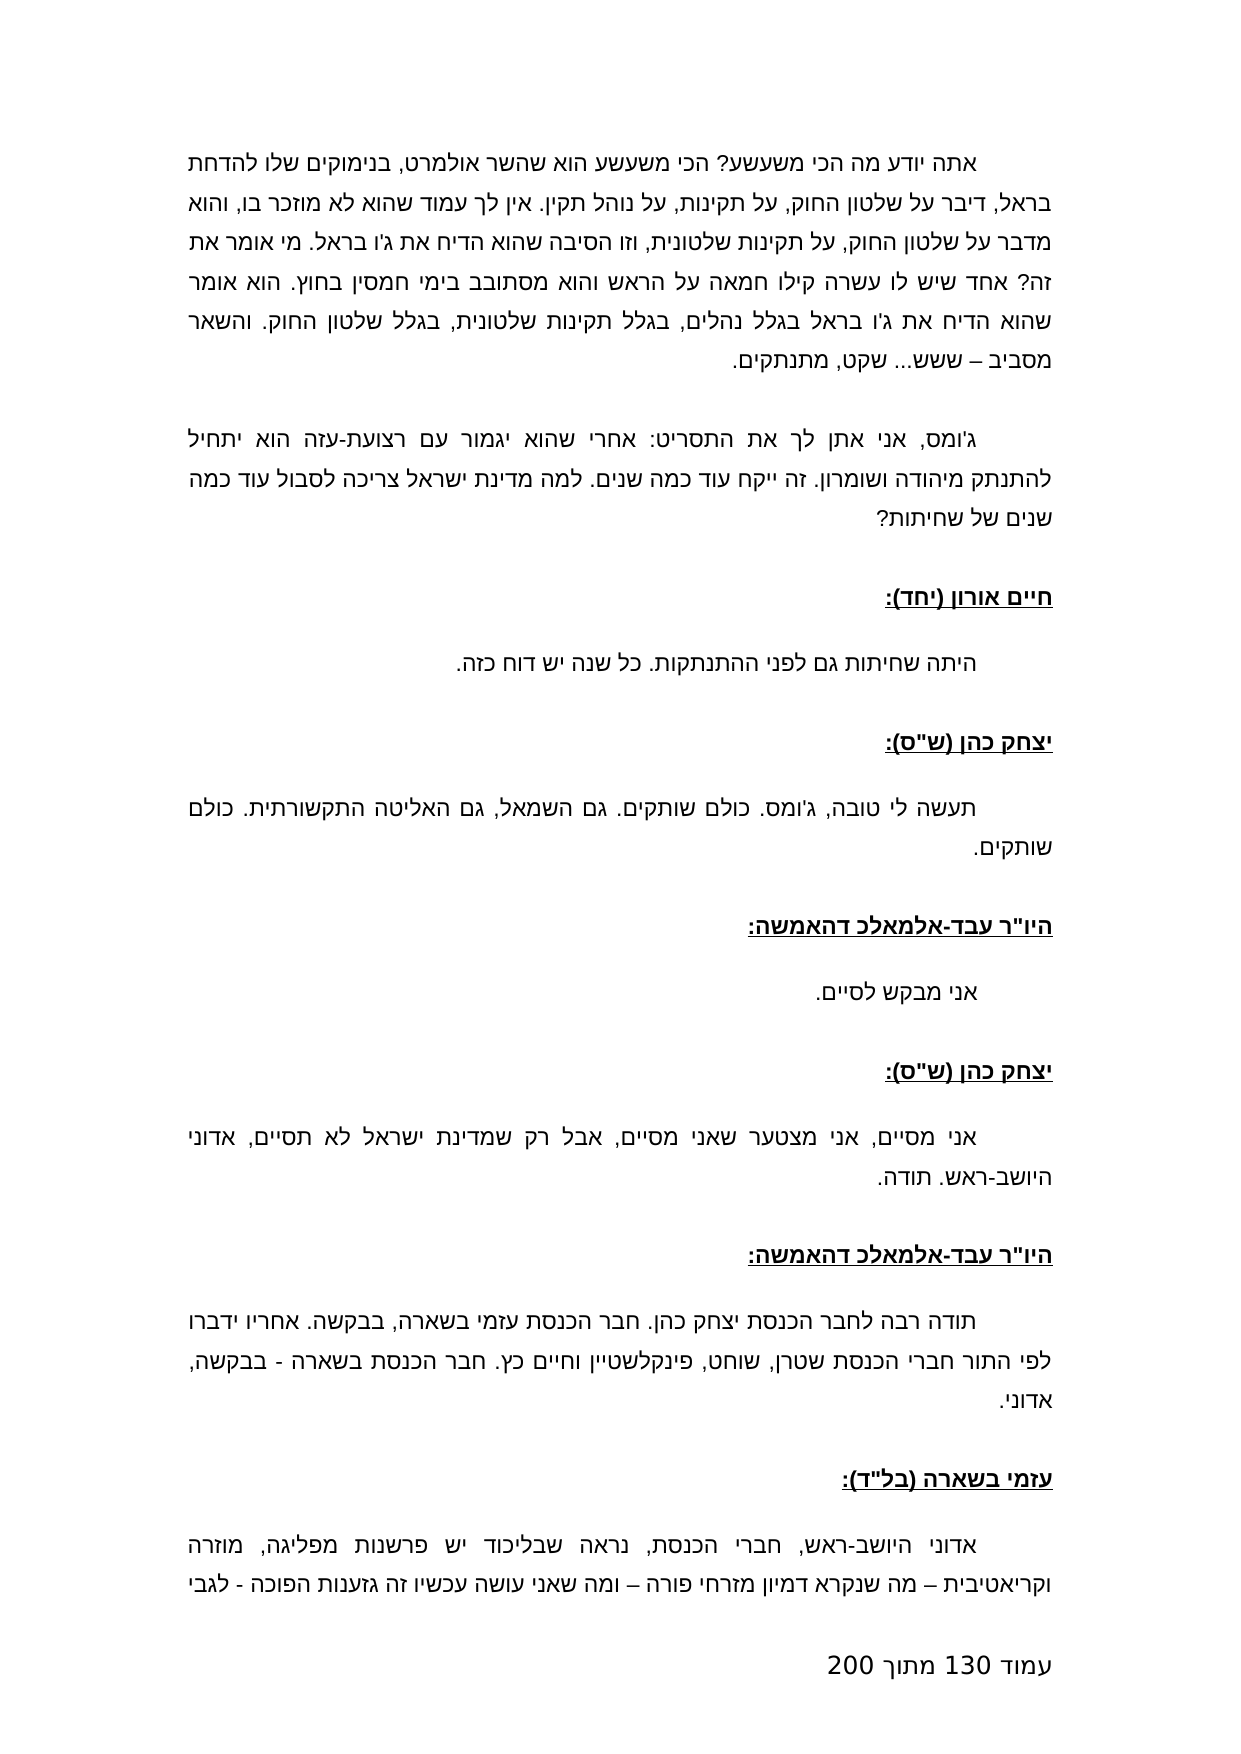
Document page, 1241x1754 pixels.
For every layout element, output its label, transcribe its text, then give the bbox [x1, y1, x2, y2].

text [187, 1532, 1053, 1598]
text היו"ר עבד-אלמאלכ דהאמשה: [187, 913, 1053, 940]
text יצחק כהן (ש"ס): [187, 1058, 1053, 1084]
text אתה יודע מה הכי משעשע? הכי משעשע הוא שהשר אולמרט, בנימוקים שלו להדחת בראל, דיבר על שלטון החוק, על תקינות, על נוהל תקין. אין לך עמוד שהוא לא מוזכר בו, והוא מדבר על שלטון החוק, על תקינות שלטונית, וזו הסיבה שהוא הדיח את ג'ו בראל. מי אומר את זה? אחד שיש לו עשרה קילו חמאה על הראש והוא מסתובב בימי חמסין בחוץ. הוא אומר שהוא הדיח את ג'ו בראל בגלל נהלים, בגלל תקינות שלטונית, בגלל שלטון החוק. והשאר מסביב – ששש... שקט, מתנתקים. [187, 150, 1053, 374]
text תודה רבה לחבר הכנסת יצחק כהן. חבר הכנסת עזמי בשארה, בבקשה. אחריו ידברו לפי התור חברי הכנסת שטרן, שוחט, פינקלשטיין וחיים כץ. חבר הכנסת בשארה - בבקשה, אדוני. [187, 1308, 1053, 1413]
text היו"ר עבד-אלמאלכ דהאמשה: [187, 1242, 1053, 1269]
text יצחק כהן (ש"ס): [187, 729, 1053, 755]
text אני מבקש לסיים. [187, 979, 1053, 1006]
text היתה שחיתות גם לפני ההתנתקות. כל שנה יש דוח כזה. [187, 650, 1053, 676]
text תעשה לי טובה, ג'ומס. כולם שותקים. גם השמאל, גם האליטה התקשורתית. כולם שותקים. [187, 795, 1053, 861]
text אני מסיים, אני מצטער שאני מסיים, אבל רק שמדינת ישראל לא תסיים, אדוני היושב-ראש. תודה. [187, 1124, 1053, 1190]
text ג'ומס, אני אתן לך את התסריט: אחרי שהוא יגמור עם רצועת-עזה הוא יתחיל להתנתק מיהודה ושומרון. זה ייקח עוד כמה שנים. למה מדינת ישראל צריכה לסבול עוד כמה שנים של שחיתות? [187, 426, 1053, 532]
text חיים אורון (יחד): [187, 584, 1053, 611]
text עזמי בשארה (בל"ד): [187, 1466, 1053, 1492]
